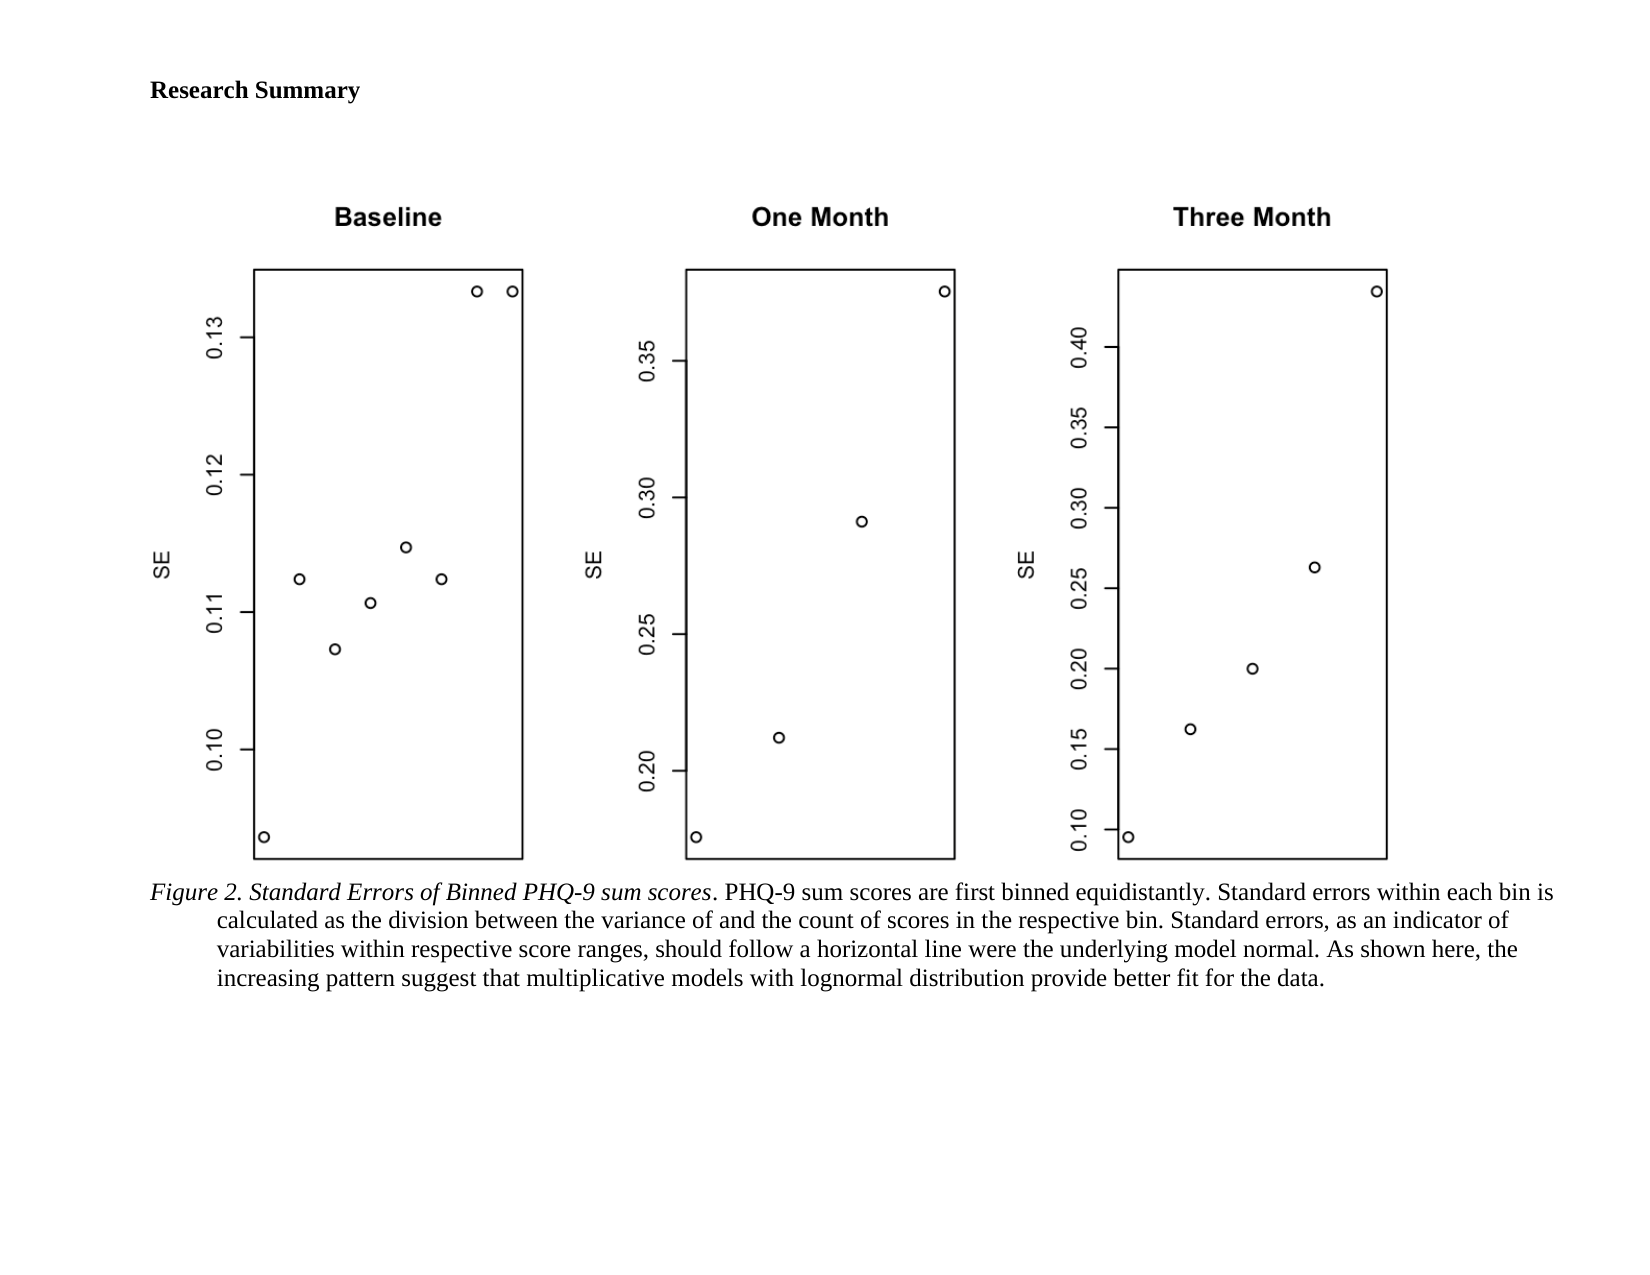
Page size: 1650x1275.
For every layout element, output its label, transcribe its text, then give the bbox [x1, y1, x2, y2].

text Figure 2. Standard Errors of Binned PHQ-9 sum scores. PHQ-9 sum scores are first binned equidistantly. Standard errors within each bin is calculated as the division between the variance of and the count of scores in the respective bin. Standard errors, as an indicator of variabilities within respective score ranges, should follow a horizontal line were the underlying model normal. As shown here, the increasing pattern suggest that multiplicative models with lognormal distribution provide better fit for the data. [150, 877, 1566, 992]
picture [150, 178, 1411, 877]
